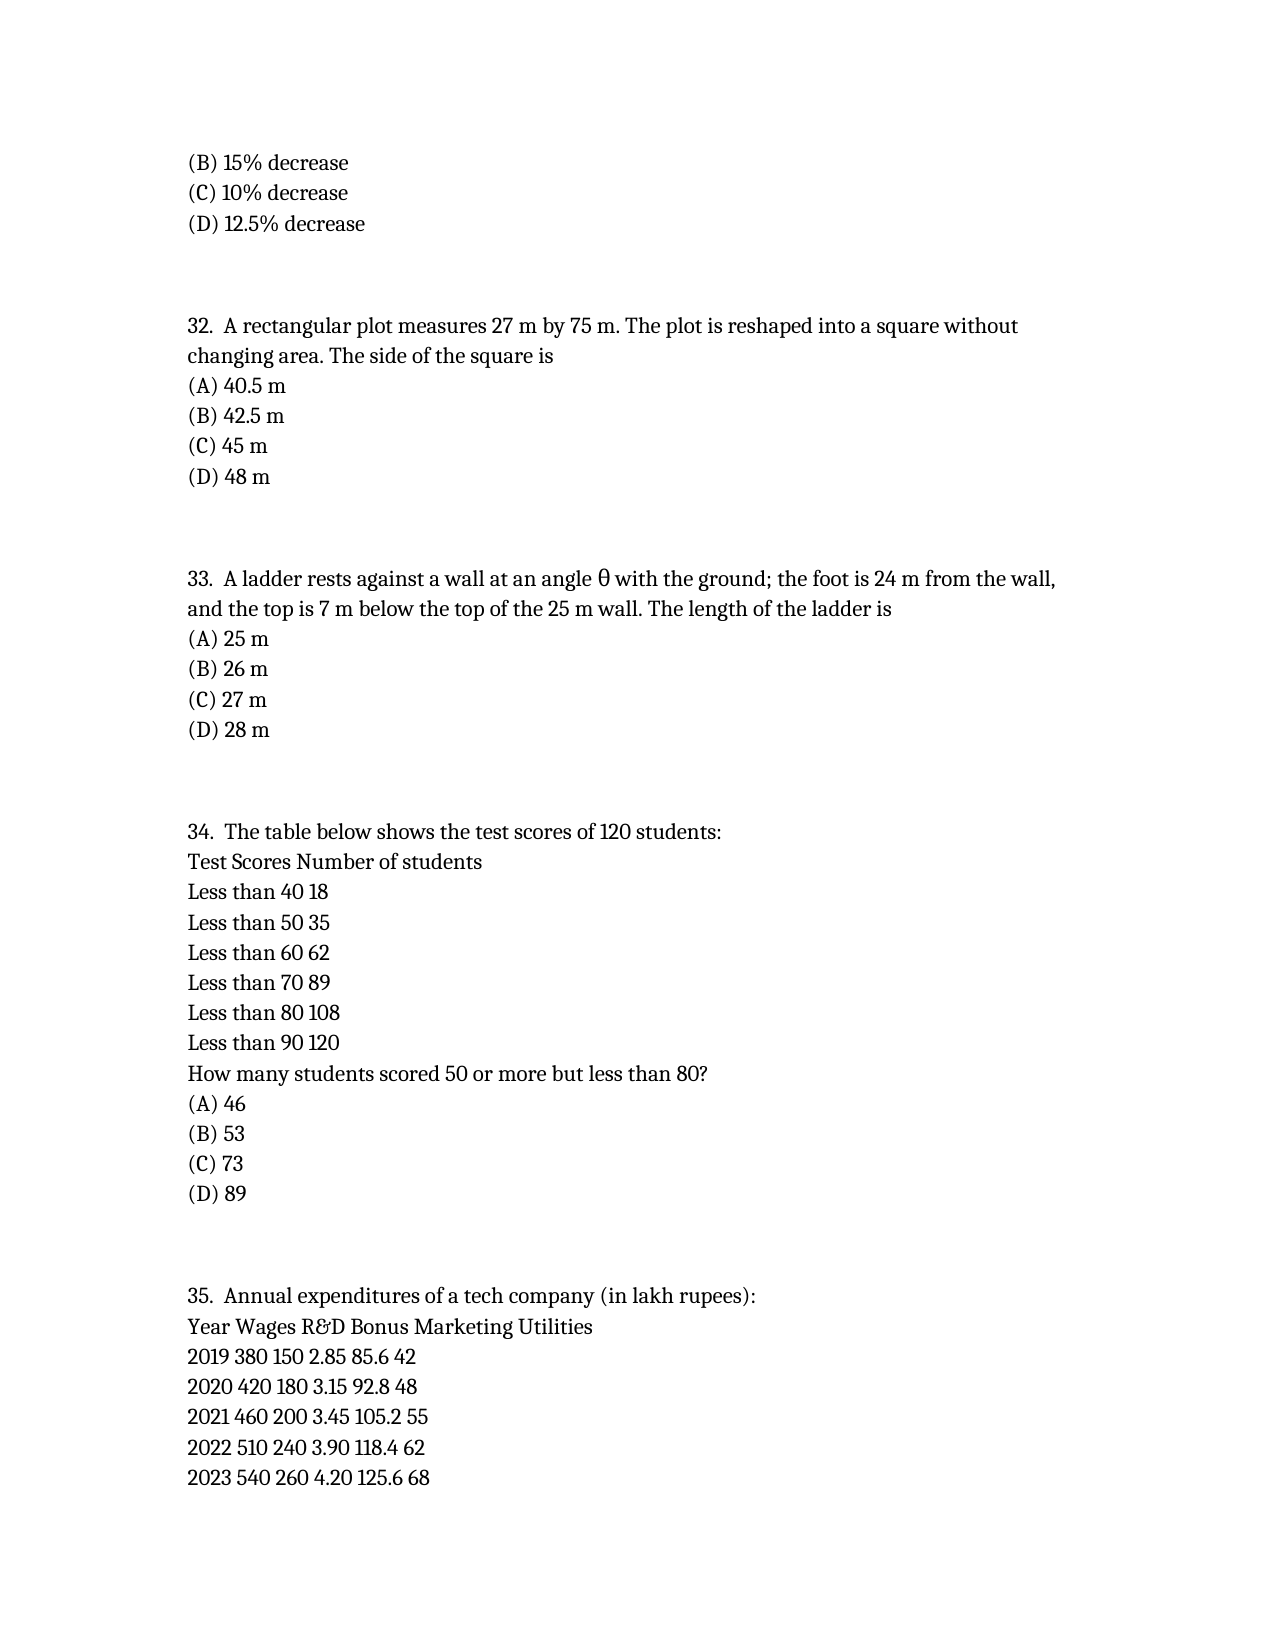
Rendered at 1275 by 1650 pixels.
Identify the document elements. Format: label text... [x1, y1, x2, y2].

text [187, 150, 1087, 237]
text 32. A rectangular plot measures 27 m by 75 m. The plot is reshaped into a square without changing area. The side of the square is (A) 40.5 m (B) 42.5 m (C) 45 m (D) 48 m [187, 312, 1087, 490]
text 33. A ladder rests against a wall at an angle θ with the ground; the foot is 24 m from the wall, and the top is 7 m below the top of the 25 m wall. The length of the ladder is (A) 25 m (B) 26 m (C) 27 m (D) 28 m [187, 566, 1087, 743]
text 34. The table below shows the test scores of 120 students: Test Scores Number of students Less than 40 18 Less than 50 35 Less than 60 62 Less than 70 89 Less than 80 108 Less than 90 120 How many students scored 50 or more but less than 80? (A) 46 (B) 53 (C) 73 (D) 89 [187, 819, 1087, 1208]
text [187, 1283, 1087, 1491]
